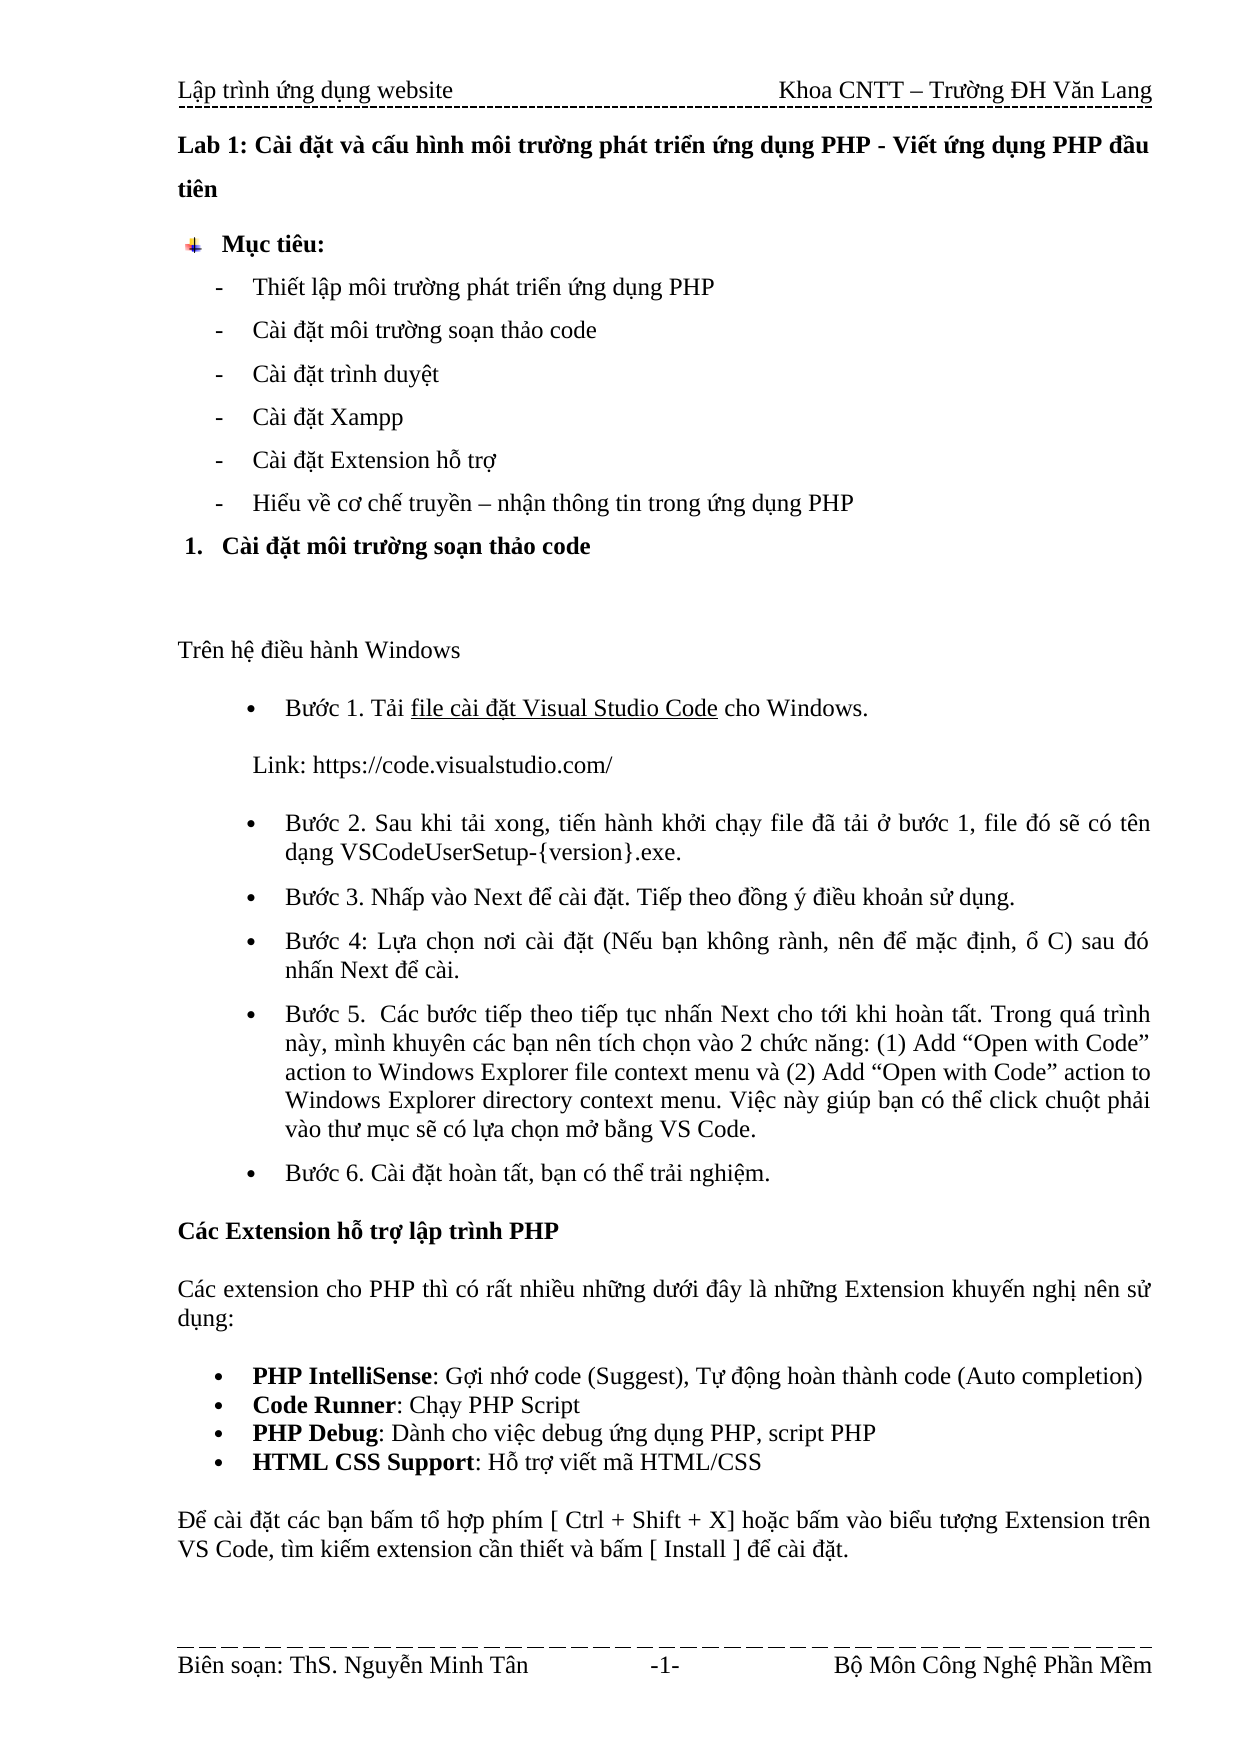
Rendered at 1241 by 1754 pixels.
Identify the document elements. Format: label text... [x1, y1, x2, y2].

subtitle Trên hệ điều hành Windows [177, 617, 1152, 663]
text Lab 1: Cài đặt và cấu hình môi trường phát triển ứng dụng PHP - Viết ứng dụng PHP đầu tiên [177, 131, 1152, 202]
text Các Extension hỗ trợ lập trình PHP [177, 1216, 1152, 1245]
list PHP Debug: Dành cho việc debug ứng dụng PHP, script PHP [215, 1418, 1152, 1447]
list Bước 2. Sau khi tải xong, tiến hành khởi chạy file đã tải ở bước 1, file đó sẽ có tên dạng VSCodeUserSetup-{version}.exe. [247, 808, 1152, 866]
text Link: https://code.visualstudio.com/ [252, 751, 1152, 779]
list Mục tiêu: [184, 229, 1152, 258]
text Các extension cho PHP thì có rất nhiều những dưới đây là những Extension khuyến nghị nên sử dụng: [177, 1274, 1152, 1332]
list Bước 6. Cài đặt hoàn tất, bạn có thể trải nghiệm. [247, 1158, 1152, 1187]
list HTML CSS Support: Hỗ trợ viết mã HTML/CSS [215, 1447, 1152, 1476]
list Cài đặt trình duyệt [215, 359, 1152, 387]
list Bước 1. Tải file cài đặt Visual Studio Code cho Windows. [247, 693, 1152, 721]
list Cài đặt Xampp [215, 402, 1152, 431]
list Code Runner: Chạy PHP Script [215, 1390, 1152, 1418]
list Bước 4: Lựa chọn nơi cài đặt (Nếu bạn không rành, nên để mặc định, ổ C) sau đó nhấn Next để cài. [247, 926, 1152, 983]
text Để cài đặt các bạn bấm tổ hợp phím [ Ctrl + Shift + X] hoặc bấm vào biểu tượng Extension trên VS Code, tìm kiếm extension cần thiết và bấm [ Install ] để cài đặt. [177, 1505, 1152, 1563]
list Thiết lập môi trường phát triển ứng dụng PHP [215, 272, 1152, 301]
list Bước 3. Nhấp vào Next để cài đặt. Tiếp theo đồng ý điều khoản sử dụng. [247, 882, 1152, 910]
list Bước 5. Các bước tiếp theo tiếp tục nhấn Next cho tới khi hoàn tất. Trong quá trình này, mình khuyên các bạn nên tích chọn vào 2 chức năng: (1) Add “Open with Code” action to Windows Explorer file context menu và (2) Add “Open with Code” action to Windows Explorer directory context menu. Việc này giúp bạn có thể click chuột phải vào thư mục sẽ có lựa chọn mở bằng VS Code. [247, 999, 1152, 1143]
list Cài đặt Extension hỗ trợ [215, 445, 1152, 474]
list Cài đặt môi trường soạn thảo code [215, 316, 1152, 344]
list Hiểu về cơ chế truyền – nhận thông tin trong ứng dụng PHP [215, 488, 1152, 517]
list Cài đặt môi trường soạn thảo code [184, 531, 1152, 560]
picture [185, 236, 202, 253]
list PHP IntelliSense: Gợi nhớ code (Suggest), Tự động hoàn thành code (Auto completion) [215, 1361, 1152, 1390]
